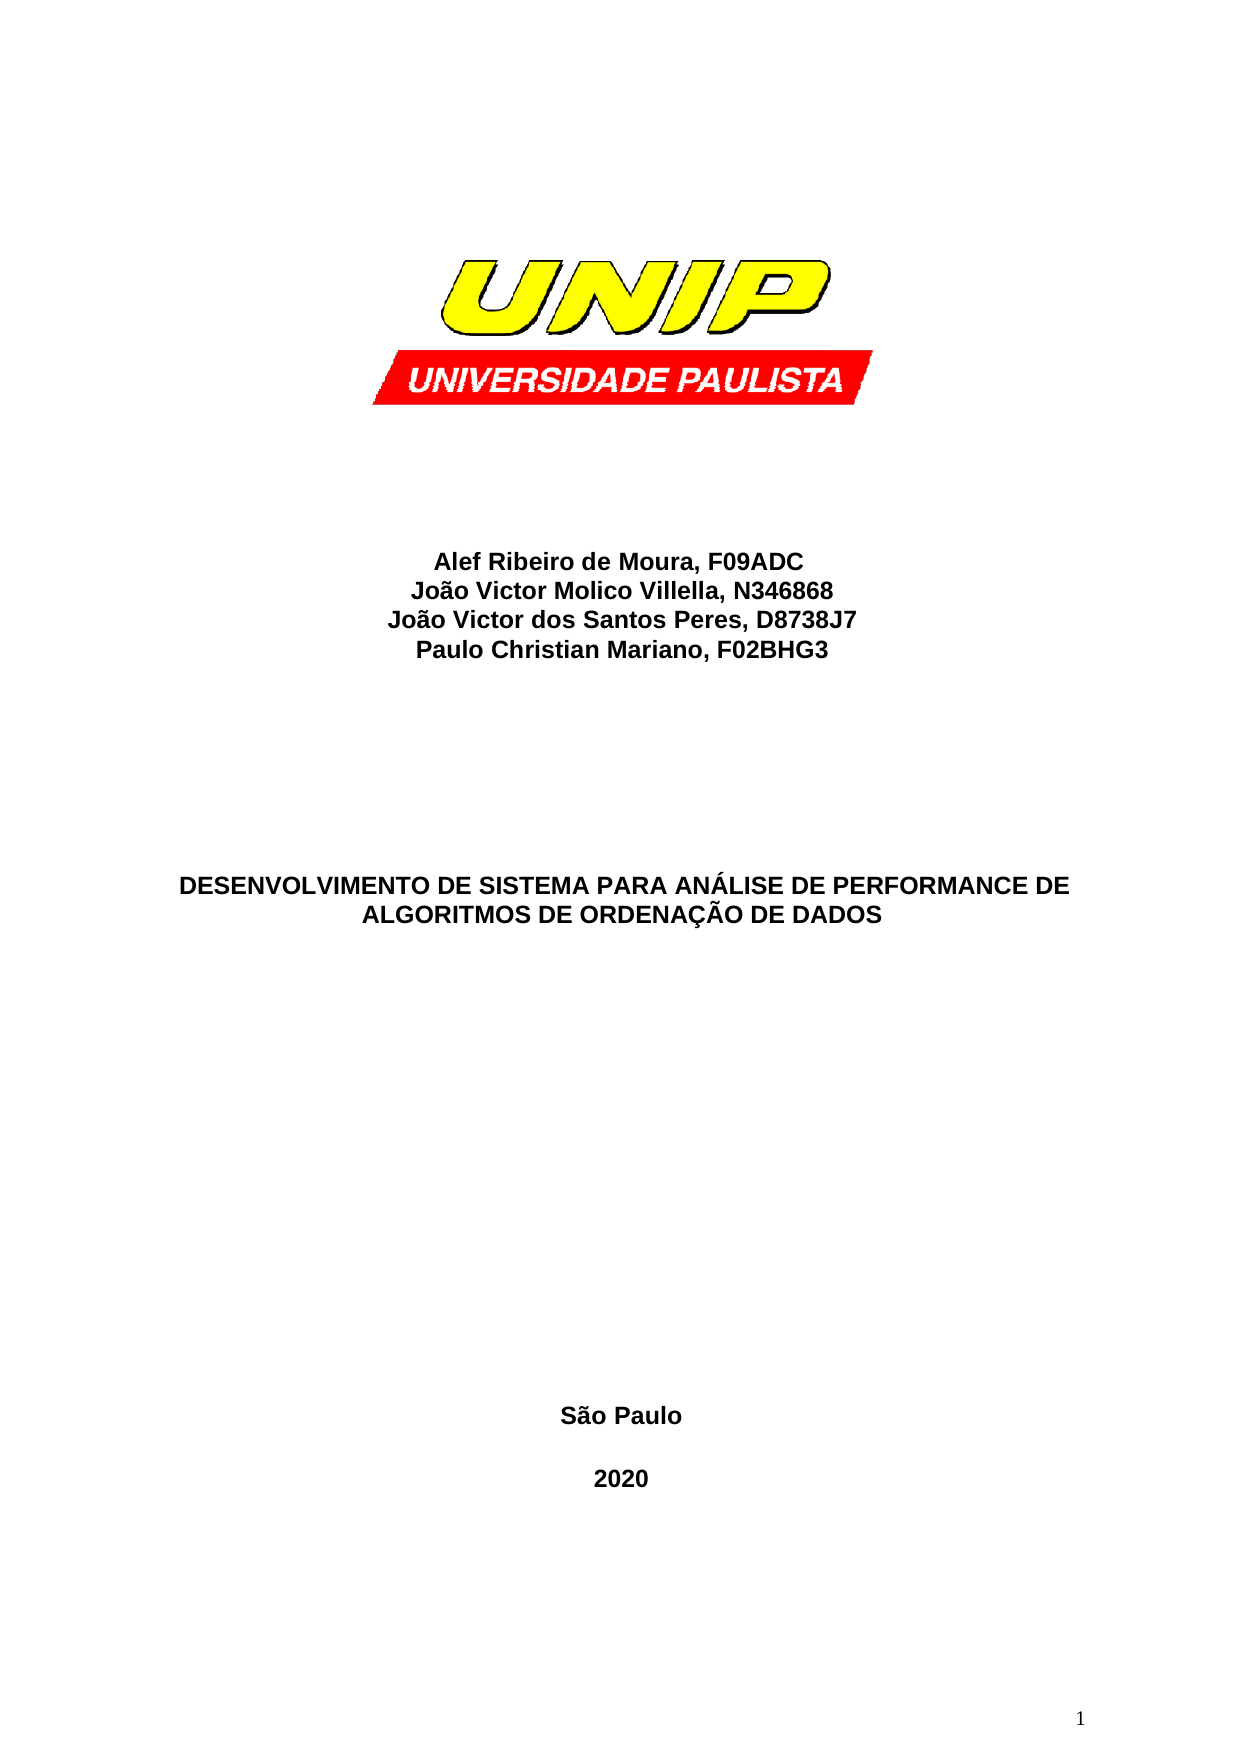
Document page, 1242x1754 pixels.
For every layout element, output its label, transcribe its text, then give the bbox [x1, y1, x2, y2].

text 2020 [588, 1464, 654, 1492]
picture [372, 349, 873, 405]
picture [441, 259, 831, 336]
text São Paulo [556, 1401, 686, 1429]
text João Victor dos Santos Peres, D8738J7 [363, 606, 881, 635]
text Paulo Christian Mariano, F02BHG3 [394, 635, 850, 663]
text Alef Ribeiro de Moura, F09ADC João Victor Molico Villella, N346868 [399, 547, 845, 606]
text DESENVOLVIMENTO DE SISTEMA PARA ANÁLISE DE PERFORMANCE DE ALGORITMOS DE ORDENAÇÃO DE DADOS [168, 871, 1076, 929]
